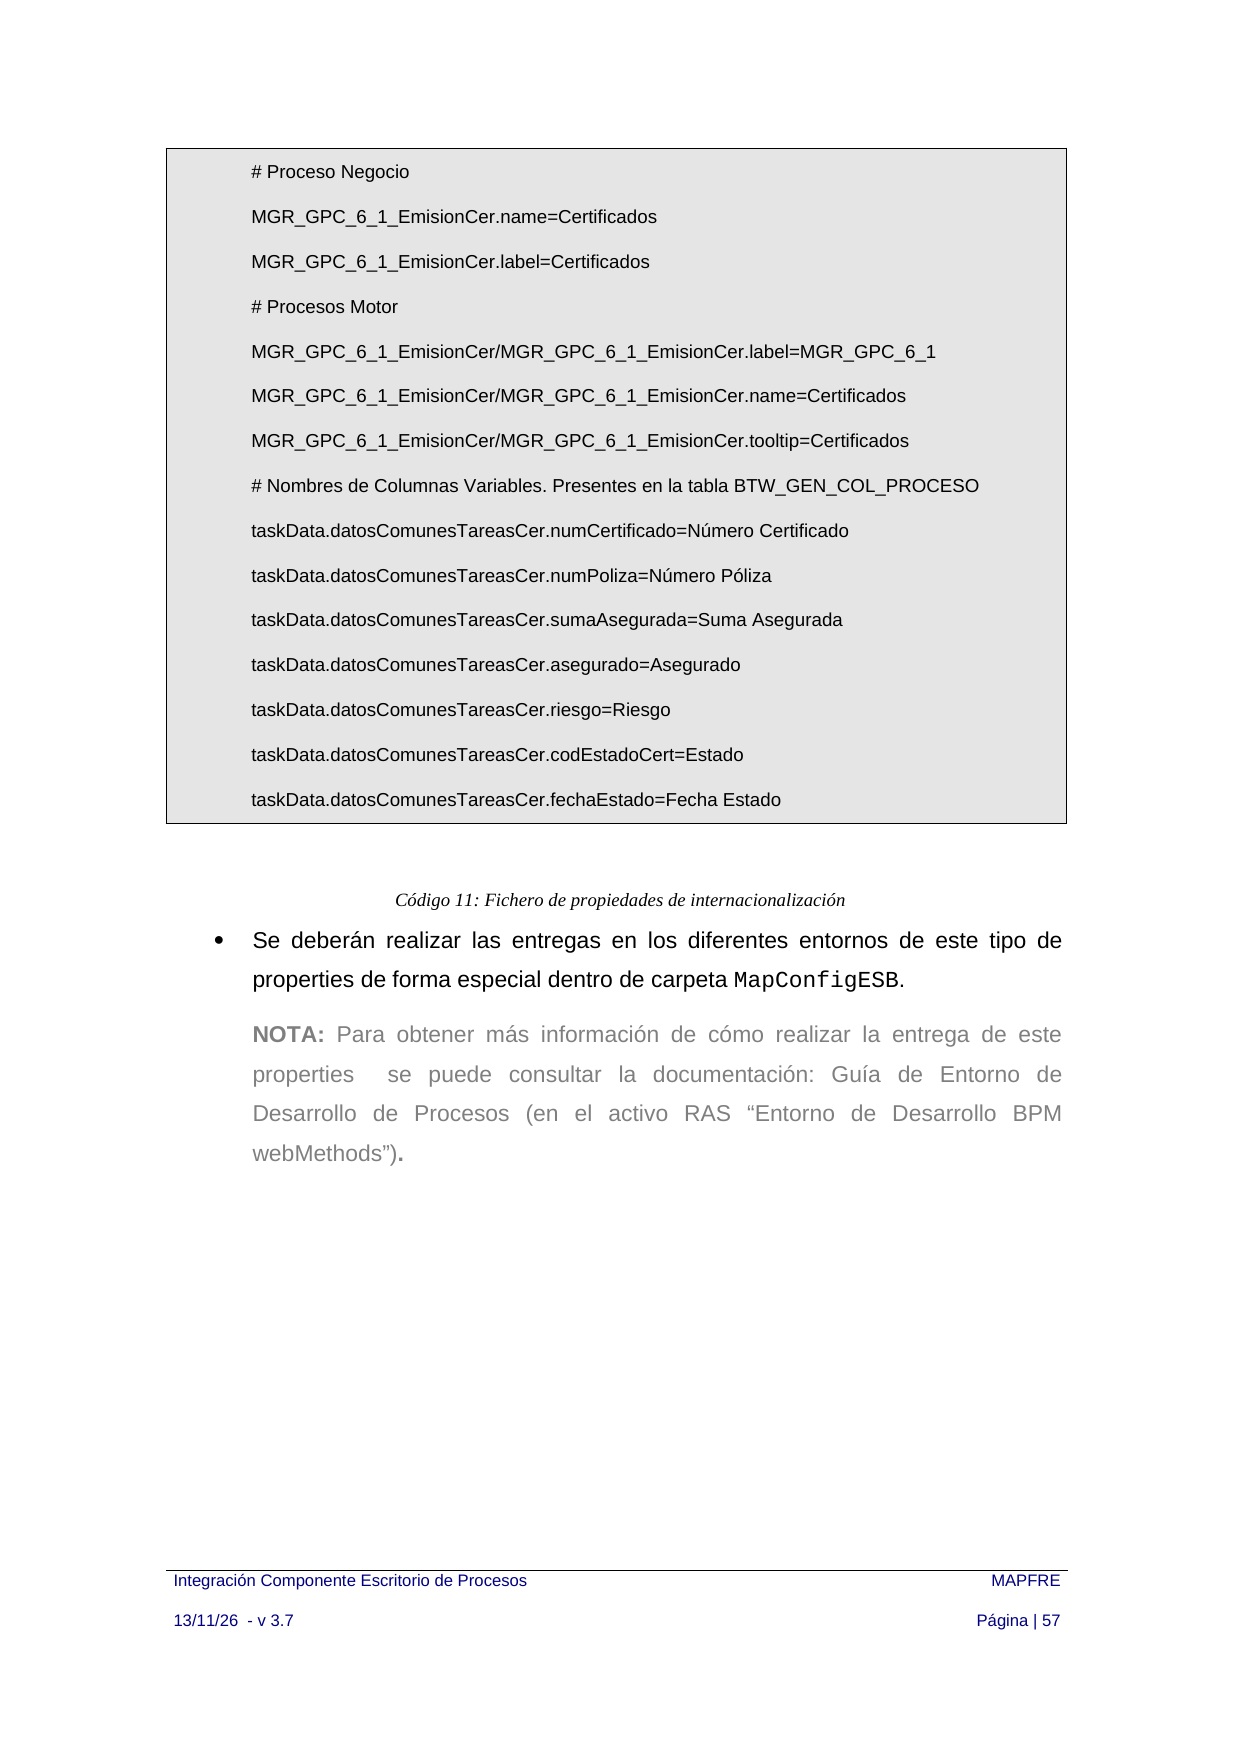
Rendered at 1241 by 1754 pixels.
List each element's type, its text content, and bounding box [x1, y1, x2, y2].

list Se deberán realizar las entregas en los diferentes entornos de este tipo de properties de forma especial dentro de carpeta MapConfigESB. [215, 927, 1063, 995]
text NOTA: Para obtener más información de cómo realizar la entrega de este properties se puede consultar la documentación: Guía de Entorno de Desarrollo de Procesos (en el activo RAS “Entorno de Desarrollo BPM webMethods”). [252, 1021, 1063, 1166]
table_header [167, 149, 1066, 823]
text Código 11: Fichero de propiedades de internacionalización [177, 888, 1063, 910]
